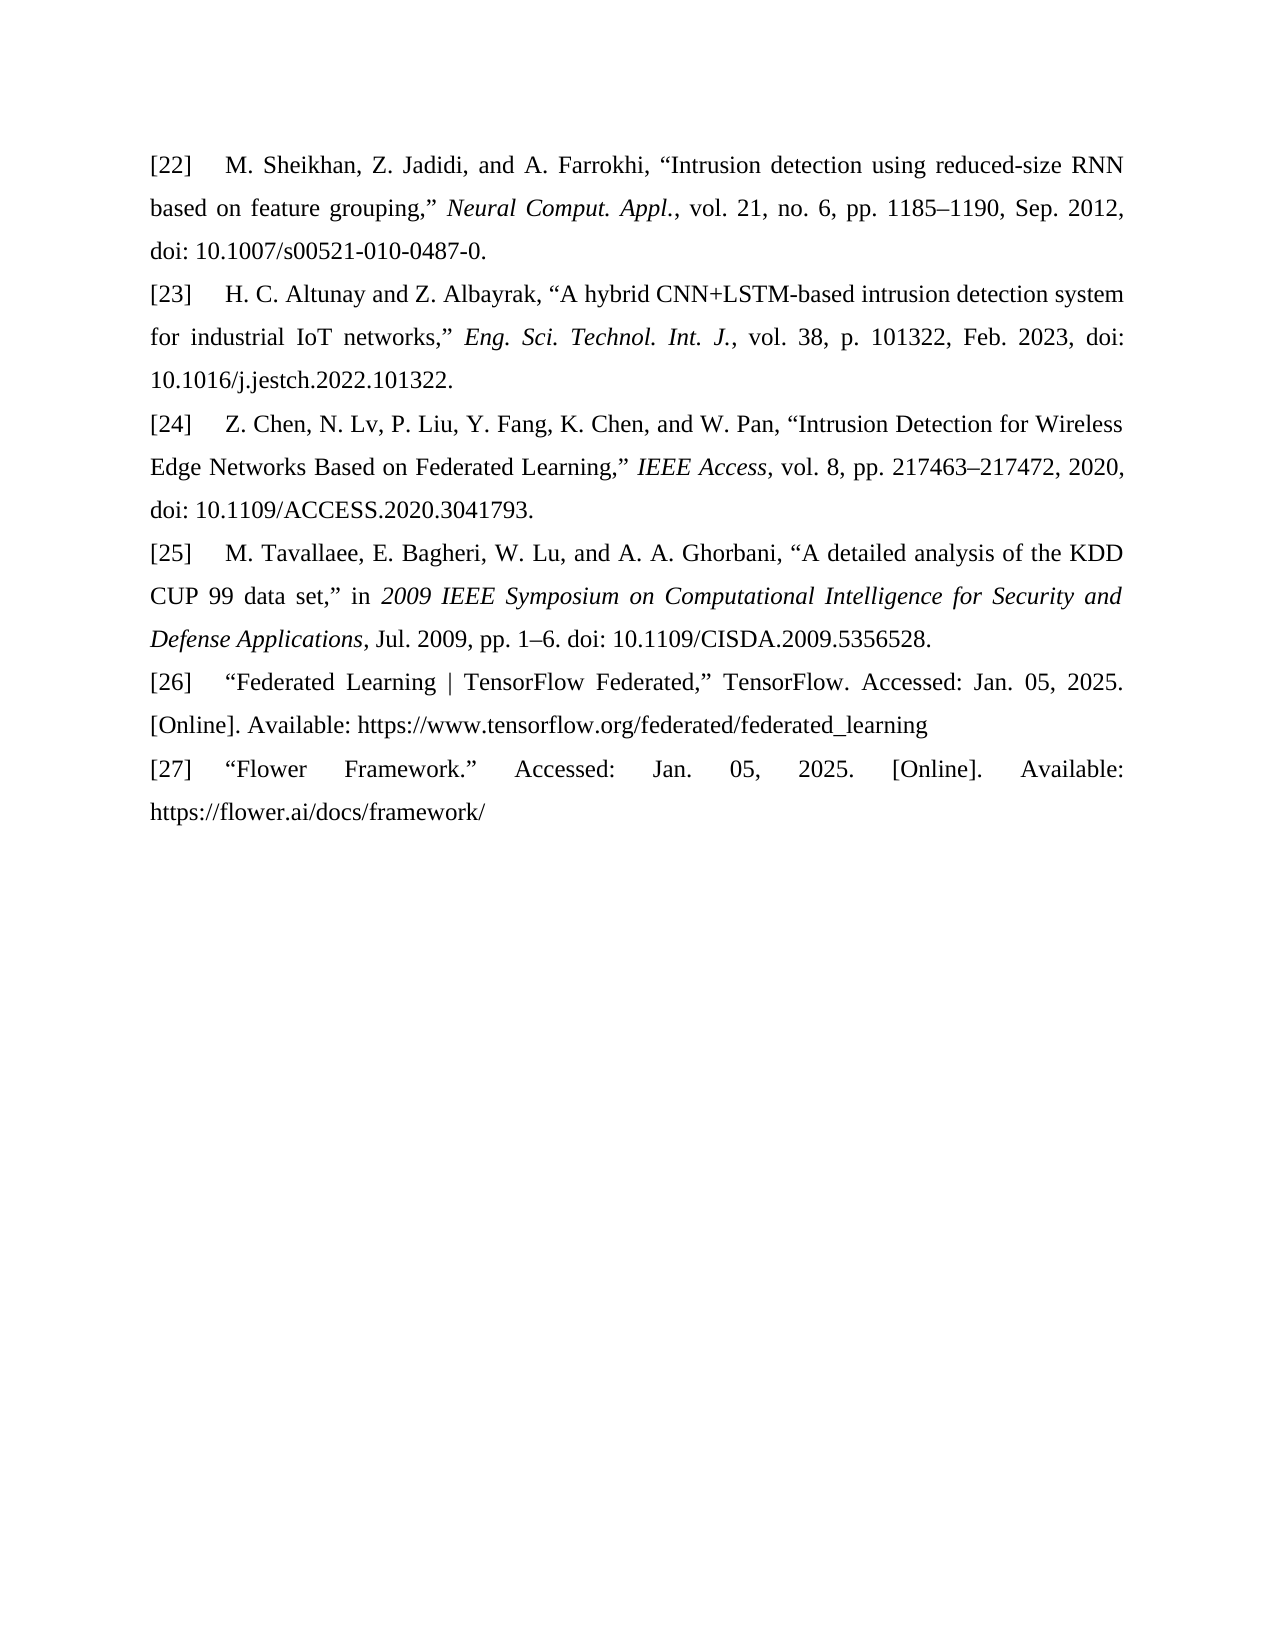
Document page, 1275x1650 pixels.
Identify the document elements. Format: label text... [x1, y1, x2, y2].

text [23] H. C. Altunay and Z. Albayrak, “A hybrid CNN+LSTM-based intrusion detection system for industrial IoT networks,” Eng. Sci. Technol. Int. J., vol. 38, p. 101322, Feb. 2023, doi: 10.1016/j.jestch.2022.101322. [150, 279, 1125, 394]
text [26] “Federated Learning | TensorFlow Federated,” TensorFlow. Accessed: Jan. 05, 2025. [Online]. Available: https://www.tensorflow.org/federated/federated_learning [150, 667, 1125, 739]
text [22] M. Sheikhan, Z. Jadidi, and A. Farrokhi, “Intrusion detection using reduced-size RNN based on feature grouping,” Neural Comput. Appl., vol. 21, no. 6, pp. 1185–1190, Sep. 2012, doi: 10.1007/s00521-010-0487-0. [150, 150, 1125, 265]
text [27] “Flower Framework.” Accessed: Jan. 05, 2025. [Online]. Available: https://flower.ai/docs/framework/ [150, 754, 1125, 826]
text [24] Z. Chen, N. Lv, P. Liu, Y. Fang, K. Chen, and W. Pan, “Intrusion Detection for Wireless Edge Networks Based on Federated Learning,” IEEE Access, vol. 8, pp. 217463–217472, 2020, doi: 10.1109/ACCESS.2020.3041793. [150, 409, 1125, 524]
text [25] M. Tavallaee, E. Bagheri, W. Lu, and A. A. Ghorbani, “A detailed analysis of the KDD CUP 99 data set,” in 2009 IEEE Symposium on Computational Intelligence for Security and Defense Applications, Jul. 2009, pp. 1–6. doi: 10.1109/CISDA.2009.5356528. [150, 538, 1125, 653]
